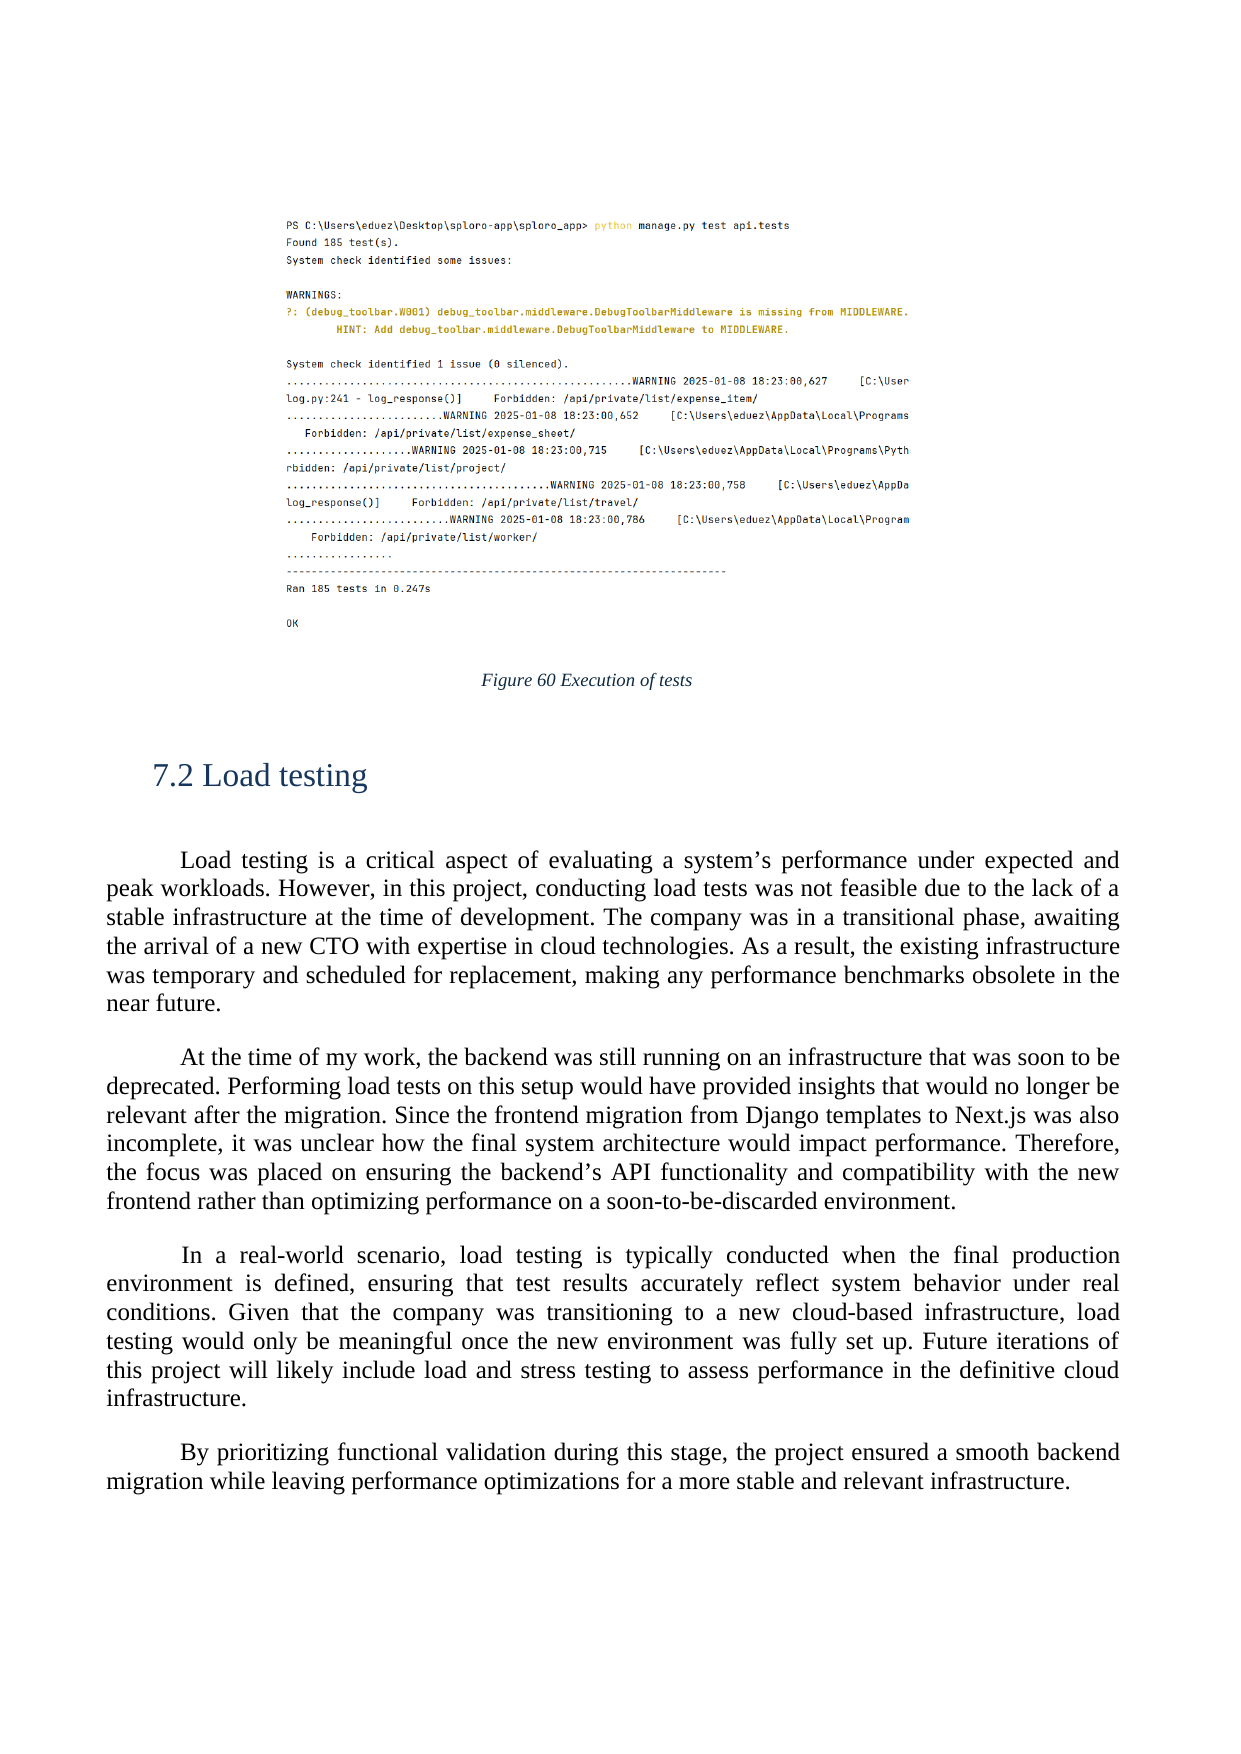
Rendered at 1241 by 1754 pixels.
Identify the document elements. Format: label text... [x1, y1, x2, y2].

text In a real-world scenario, load testing is typically conducted when the final production environment is defined, ensuring that test results accurately reflect system behavior under real conditions. Given that the company was transitioning to a new cloud-based infrastructure, load testing would only be meaningful once the new environment was fully set up. Future iterations of this project will likely include load and stress testing to assess performance in the definitive cloud infrastructure. [106, 1240, 1121, 1412]
subtitle 7.2 Load testing [144, 755, 1121, 793]
text Figure 60 Execution of tests [406, 669, 1121, 690]
picture [282, 216, 911, 631]
text Load testing is a critical aspect of evaluating a system’s performance under expected and peak workloads. However, in this project, conducting load tests was not feasible due to the lack of a stable infrastructure at the time of development. The company was in a transitional phase, awaiting the arrival of a new CTO with expertise in cloud technologies. As a result, the existing infrastructure was temporary and scheduled for replacement, making any performance benchmarks obsolete in the near future. [106, 845, 1121, 1017]
text At the time of my work, the backend was still running on an infrastructure that was soon to be deprecated. Performing load tests on this setup would have provided insights that would no longer be relevant after the migration. Since the frontend migration from Django templates to Next.js was also incomplete, it was unclear how the final system architecture would impact performance. Therefore, the focus was placed on ensuring the backend’s API functionality and compatibility with the new frontend rather than optimizing performance on a soon-to-be-discarded environment. [106, 1042, 1121, 1215]
text By prioritizing functional validation during this stage, the project ensured a smooth backend migration while leaving performance optimizations for a more stable and relevant infrastructure. [106, 1437, 1121, 1495]
